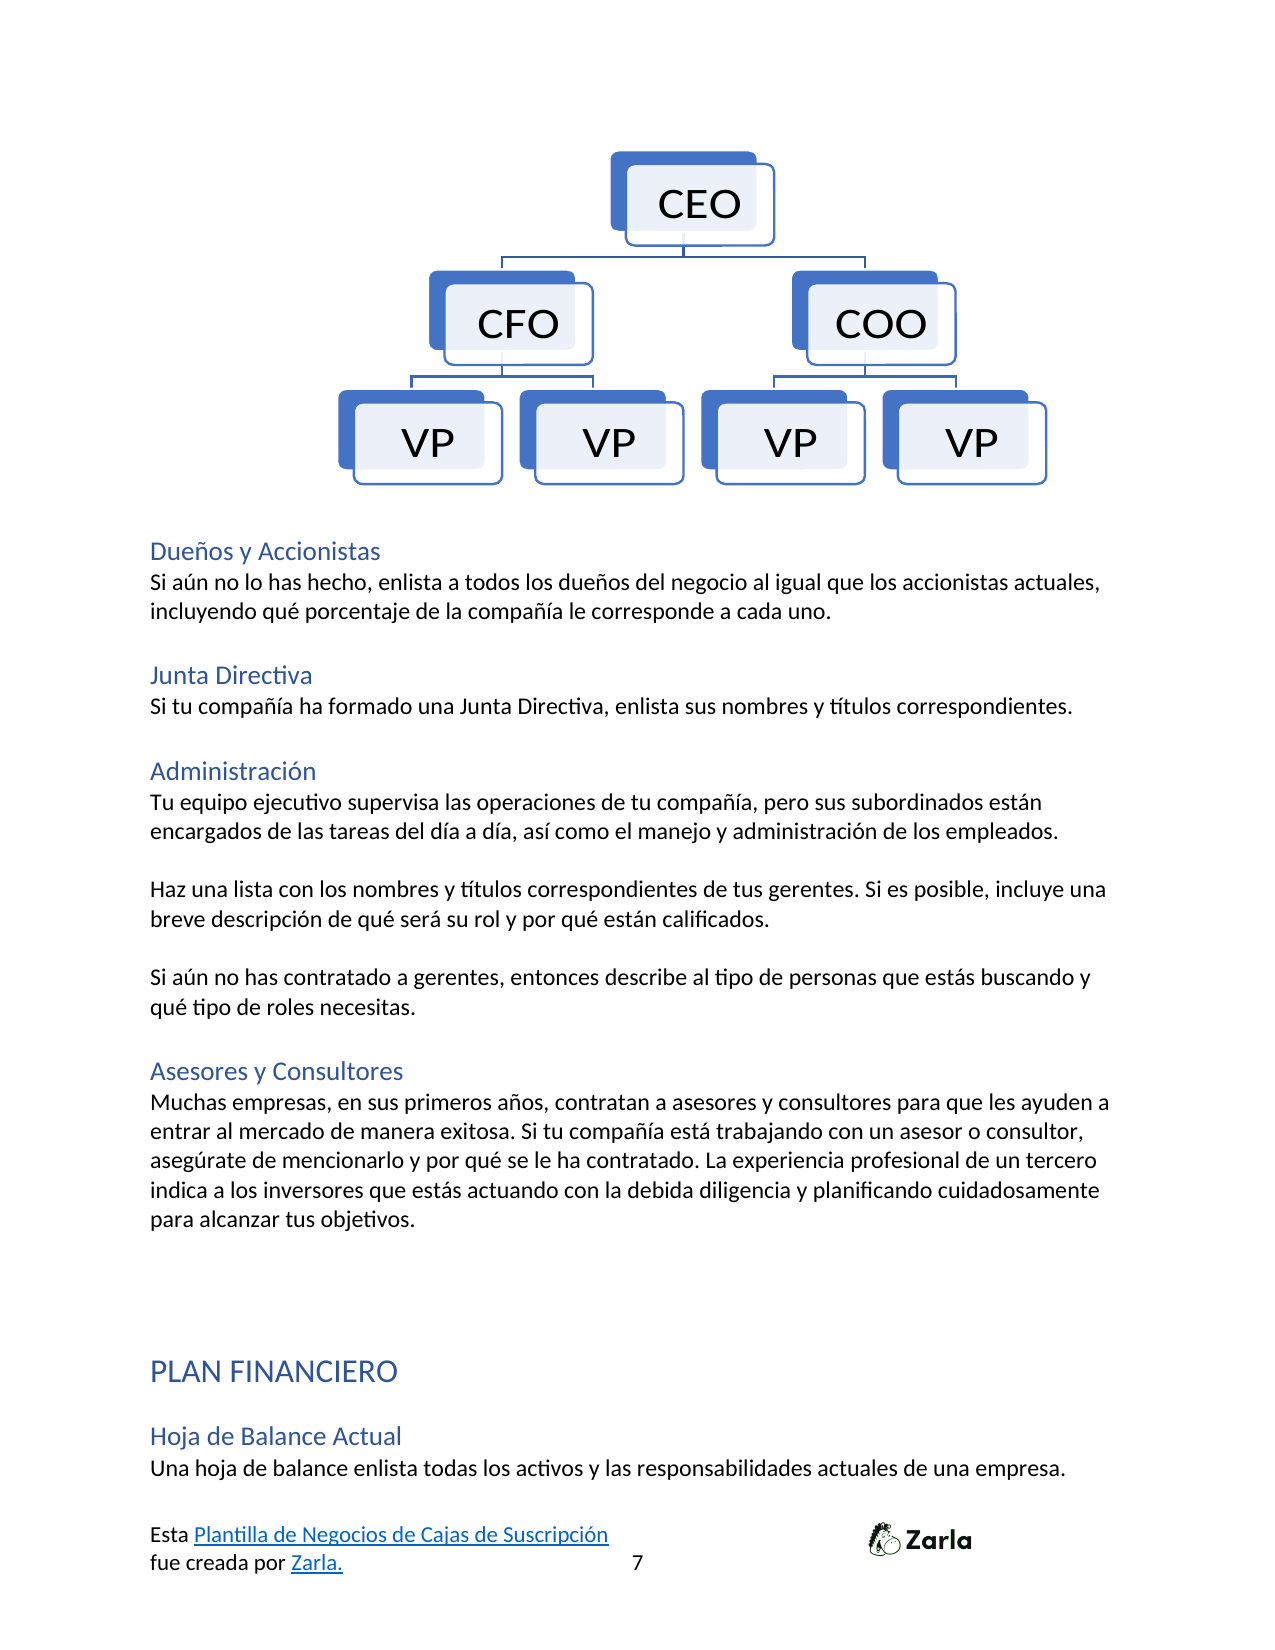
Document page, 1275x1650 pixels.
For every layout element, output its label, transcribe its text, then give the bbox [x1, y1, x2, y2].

text Junta Directiva [150, 625, 1125, 691]
text PLAN FINANCIERO [150, 1349, 1125, 1390]
text Una hoja de balance enlista todas los activos y las responsabilidades actuales de una empresa. [150, 1453, 1125, 1482]
text Dueños y Accionistas [150, 497, 1125, 567]
text Tu equipo ejecutivo supervisa las operaciones de tu compañía, pero sus subordinados están encargados de las tareas del día a día, así como el manejo y administración de los empleados. [150, 787, 1125, 845]
text Si tu compañía ha formado una Junta Directiva, enlista sus nombres y títulos correspondientes. Administración [150, 691, 1125, 787]
text Hoja de Balance Actual [150, 1390, 1125, 1453]
text Asesores y Consultores [150, 1021, 1125, 1087]
text Si aún no lo has hecho, enlista a todos los dueños del negocio al igual que los accionistas actuales, incluyendo qué porcentaje de la compañía le corresponde a cada uno. [150, 567, 1125, 625]
text Muchas empresas, en sus primeros años, contratan a asesores y consultores para que les ayuden a entrar al mercado de manera exitosa. Si tu compañía está trabajando con un asesor o consultor, asegúrate de mencionarlo y por qué se le ha contratado. La experiencia profesional de un tercero indica a los inversores que estás actuando con la debida diligencia y planificando cuidadosamente para alcanzar tus objetivos. [150, 1087, 1125, 1233]
text Si aún no has contratado a gerentes, entonces describe al tipo de personas que estás buscando y qué tipo de roles necesitas. [150, 962, 1125, 1021]
text Haz una lista con los nombres y títulos correspondientes de tus gerentes. Si es posible, incluye una breve descripción de qué será su rol y por qué están calificados. [150, 874, 1125, 933]
picture [843, 1501, 997, 1578]
